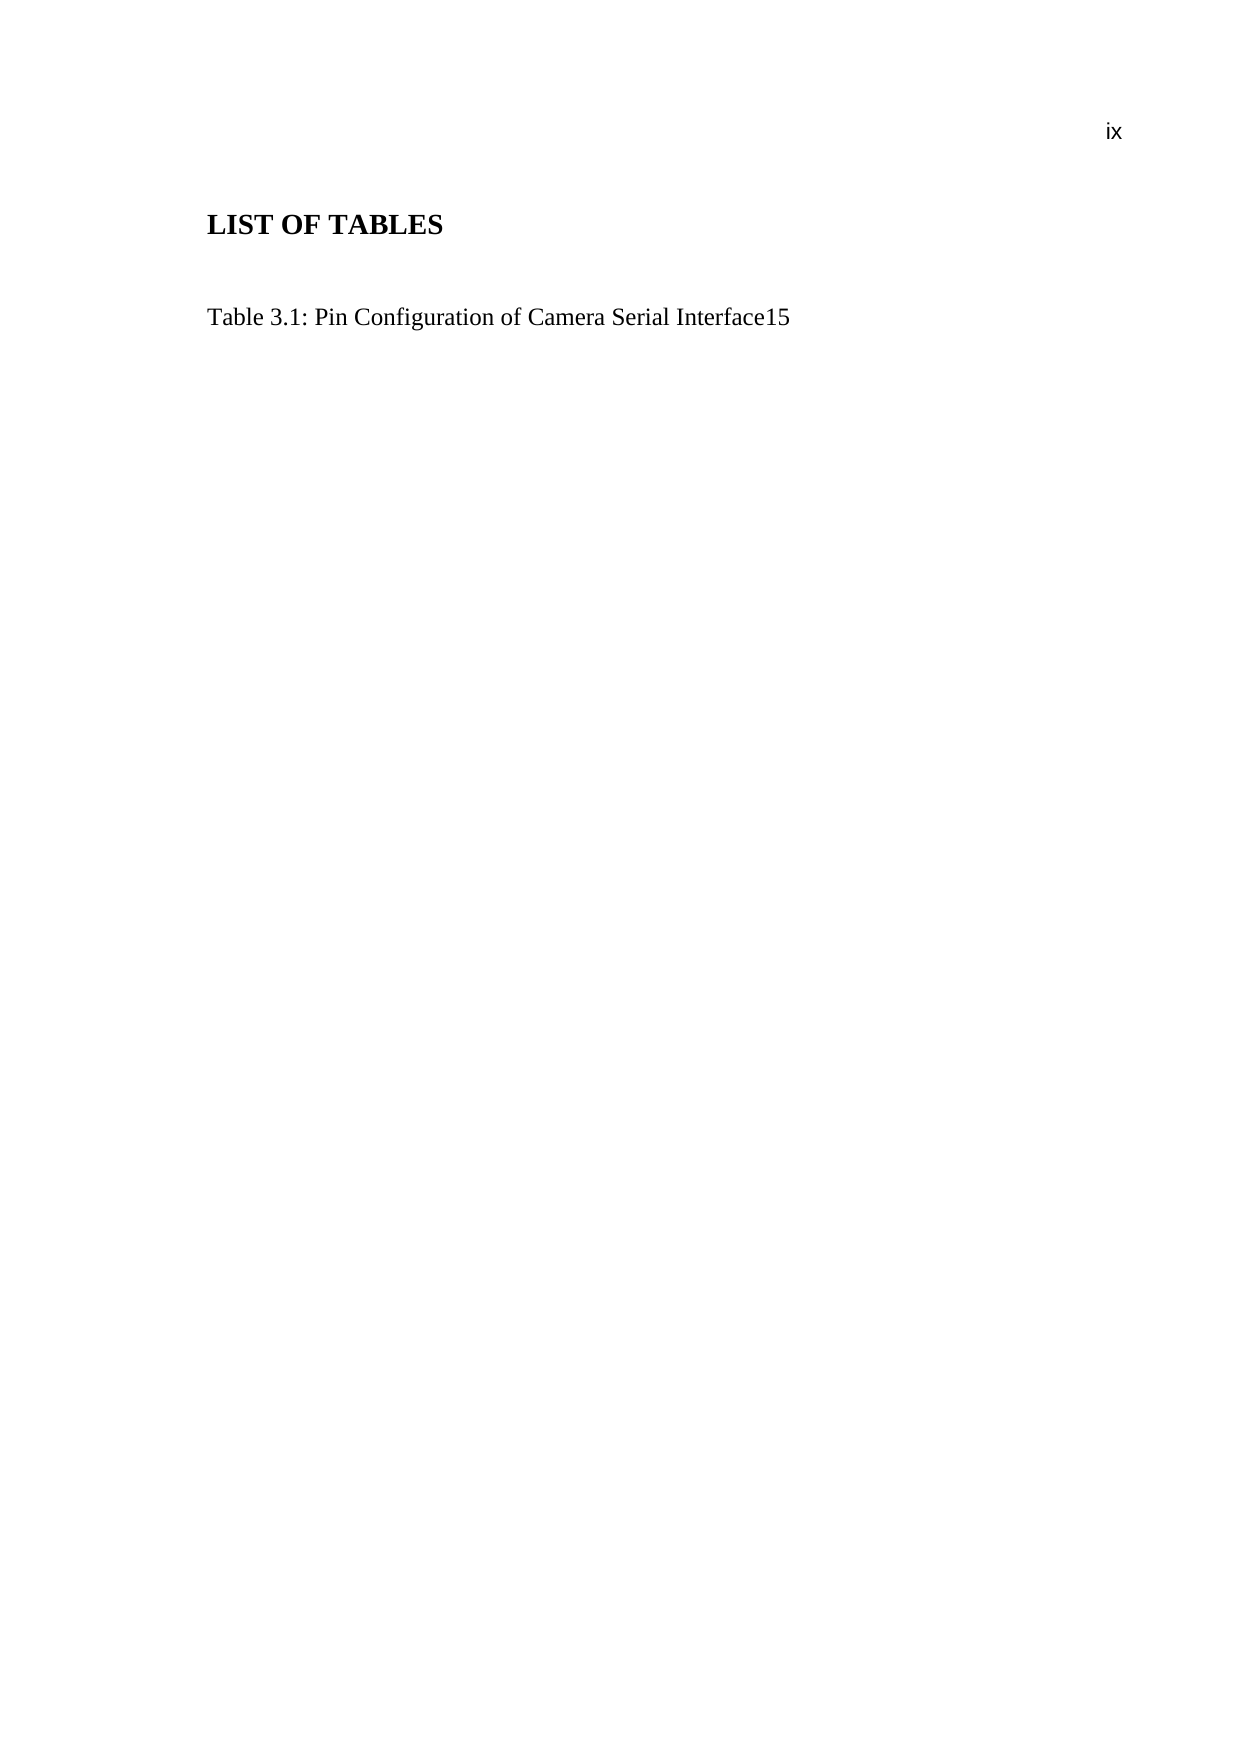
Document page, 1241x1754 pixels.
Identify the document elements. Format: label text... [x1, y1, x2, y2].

subtitle LIST OF TABLES [207, 207, 1122, 240]
text Table 3.1: Pin Configuration of Camera Serial Interface 15 [207, 302, 1122, 331]
